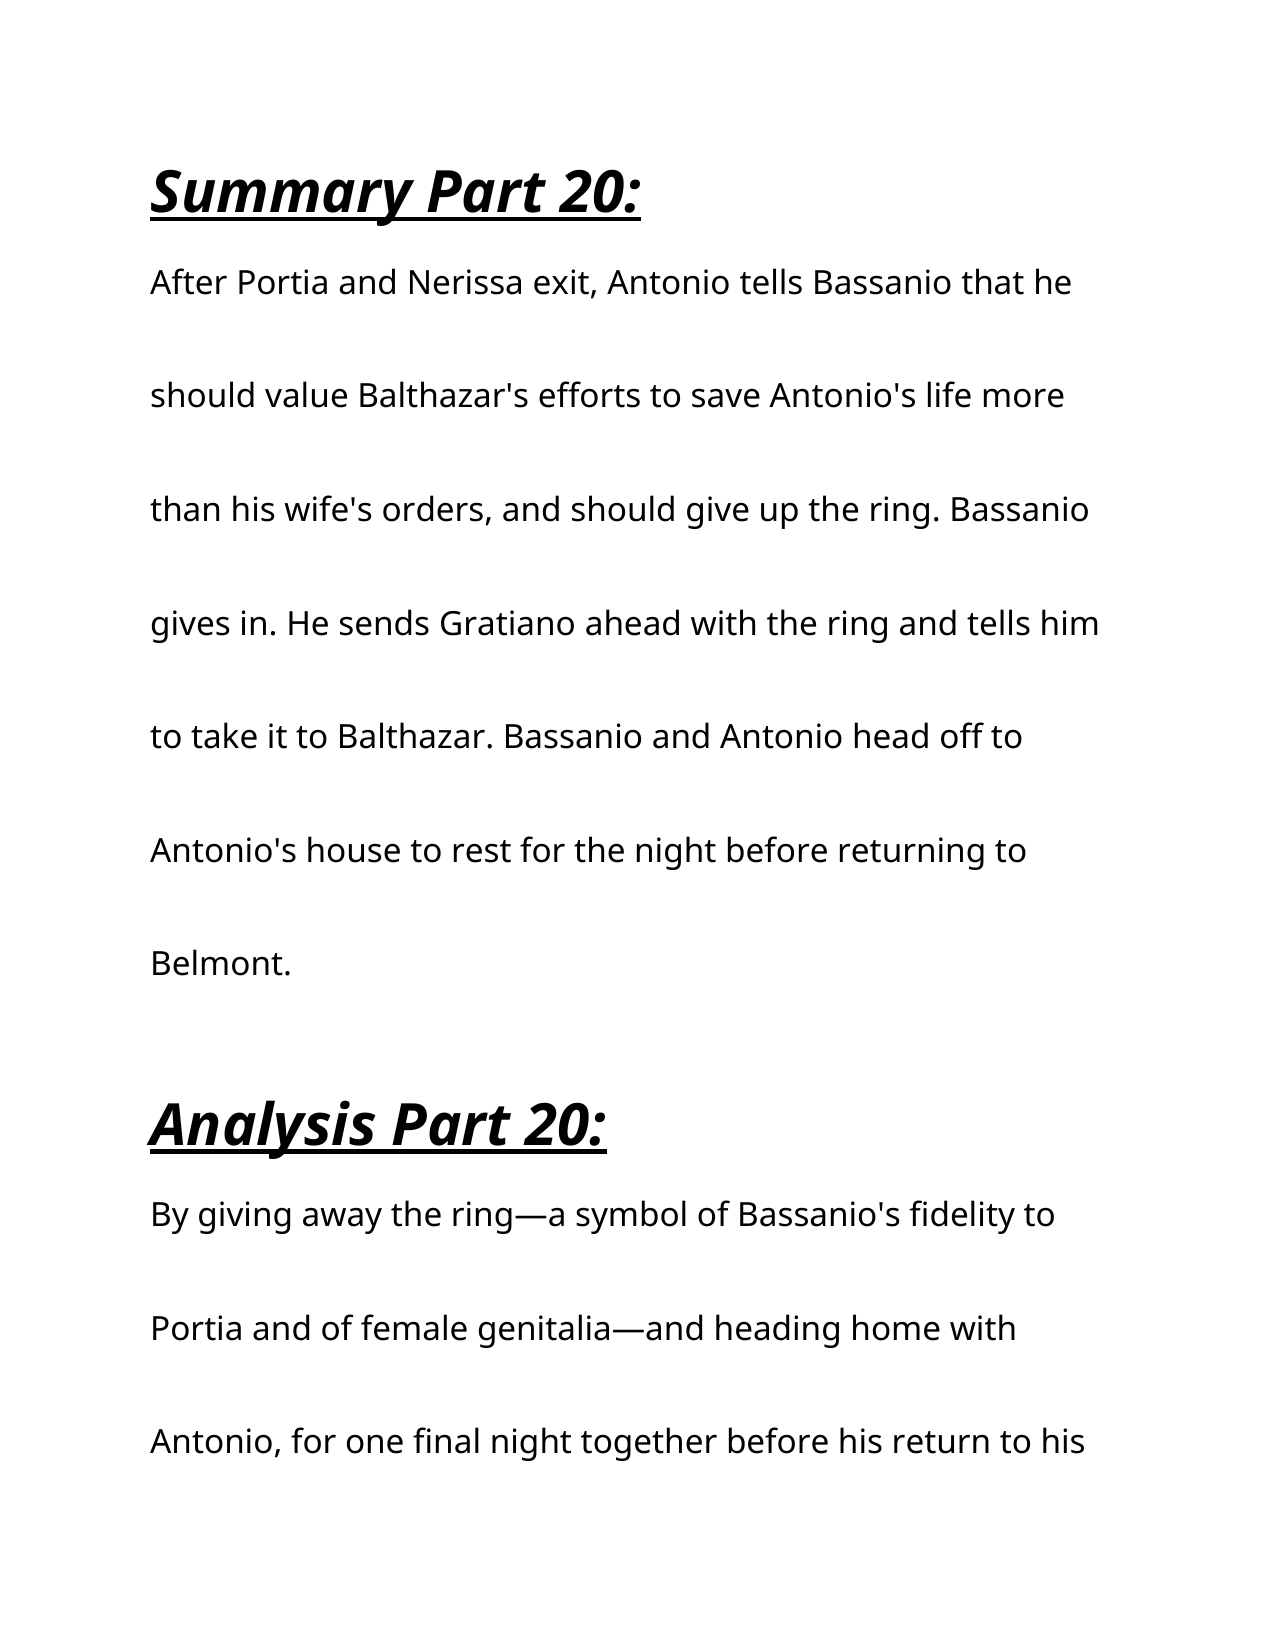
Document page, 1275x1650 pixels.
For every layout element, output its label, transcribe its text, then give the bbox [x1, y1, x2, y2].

text Summary Part 20: [150, 150, 1125, 229]
text After Portia and Nerissa exit, Antonio tells Bassanio that he should value Balthazar's efforts to save Antonio's life more than his wife's orders, and should give up the ring. Bassanio gives in. He sends Gratiano ahead with the ring and tells him to take it to Balthazar. Bassanio and Antonio head off to Antonio's house to rest for the night before returning to Belmont. [150, 259, 1125, 985]
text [150, 1191, 1125, 1464]
text Analysis Part 20: [150, 1083, 1125, 1162]
